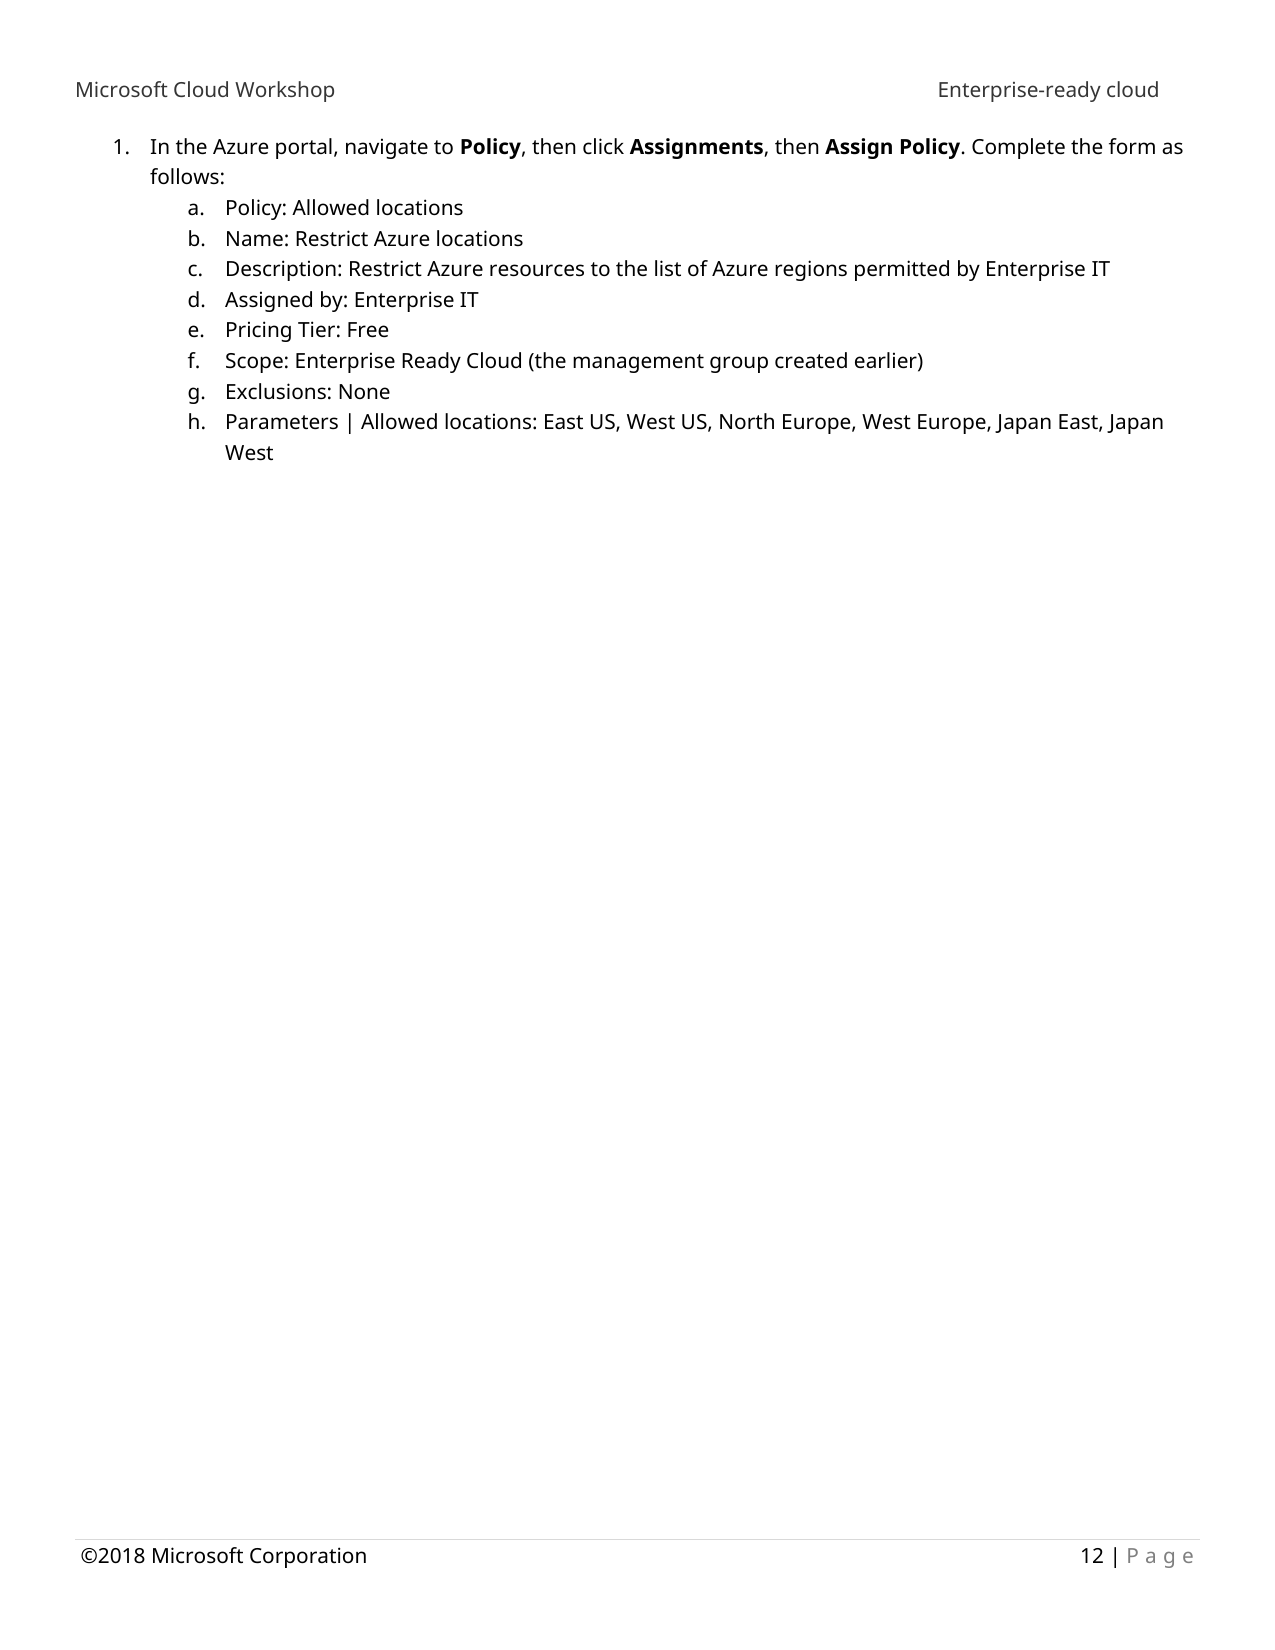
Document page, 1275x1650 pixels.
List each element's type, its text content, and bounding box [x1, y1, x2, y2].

list Pricing Tier: Free [187, 316, 1200, 344]
list Parameters | Allowed locations: East US, West US, North Europe, West Europe, Japan East, Japan West [187, 407, 1200, 467]
list Assigned by: Enterprise IT [187, 285, 1200, 313]
list In the Azure portal, navigate to Policy, then click Assignments, then Assign Policy. Complete the form as follows: [112, 132, 1200, 191]
list Scope: Enterprise Ready Cloud (the management group created earlier) [187, 346, 1200, 375]
list Name: Restrict Azure locations [187, 224, 1200, 252]
list Policy: Allowed locations [187, 193, 1200, 222]
list Exclusions: None [187, 377, 1200, 405]
list Description: Restrict Azure resources to the list of Azure regions permitted by Enterprise IT [187, 254, 1200, 283]
